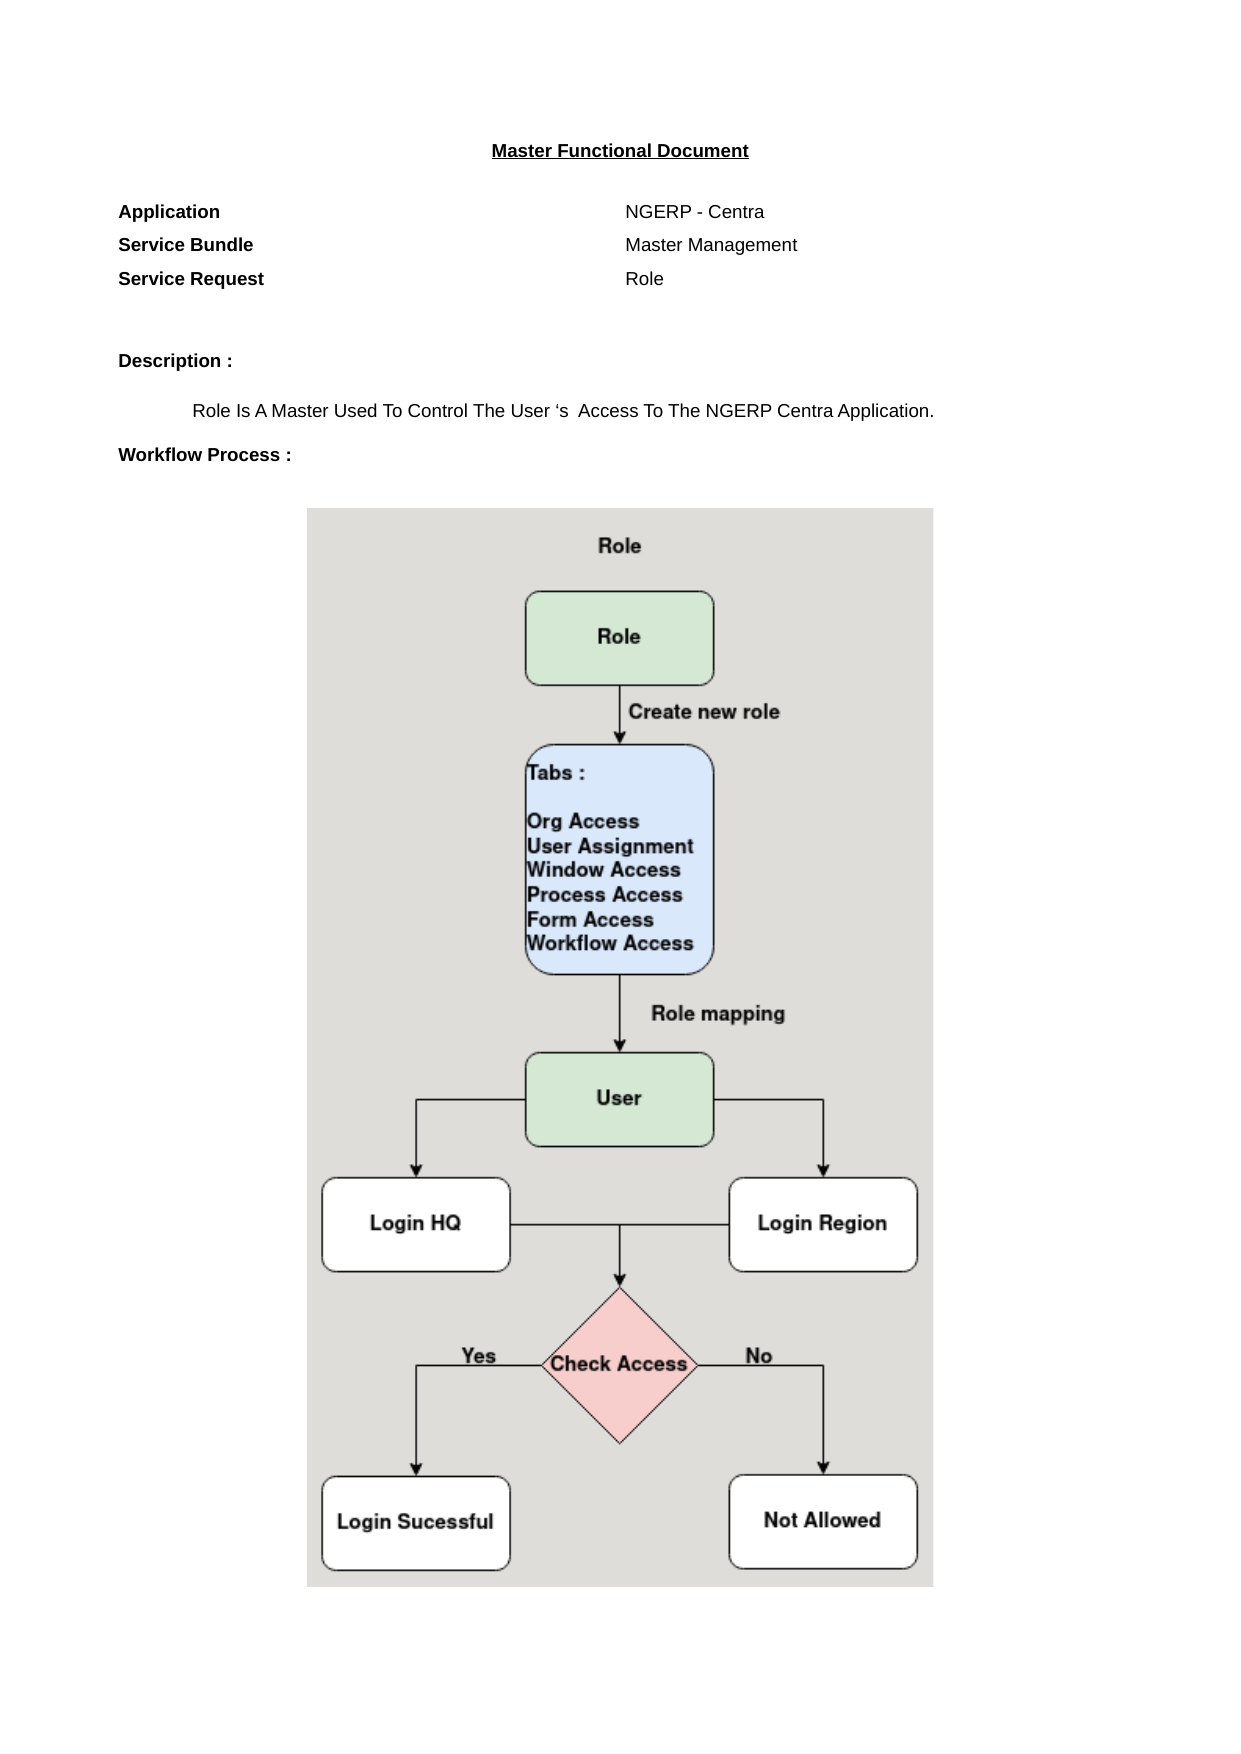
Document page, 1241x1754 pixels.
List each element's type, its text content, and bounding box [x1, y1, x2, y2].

table_cell Master Management [620, 228, 1122, 262]
table_cell Role [620, 262, 1122, 295]
text Workflow Process : [118, 443, 1122, 465]
table_header NGERP - Centra [620, 195, 1122, 228]
table_header Application [118, 195, 620, 228]
picture [306, 508, 934, 1587]
text Description : [118, 350, 1122, 372]
table_cell Service Request [118, 262, 620, 295]
text Master Functional Document [118, 140, 1122, 161]
text Role Is A Master Used To Control The User ‘s Access To The NGERP Centra Application. [118, 400, 1122, 422]
table_cell Service Bundle [118, 228, 620, 262]
